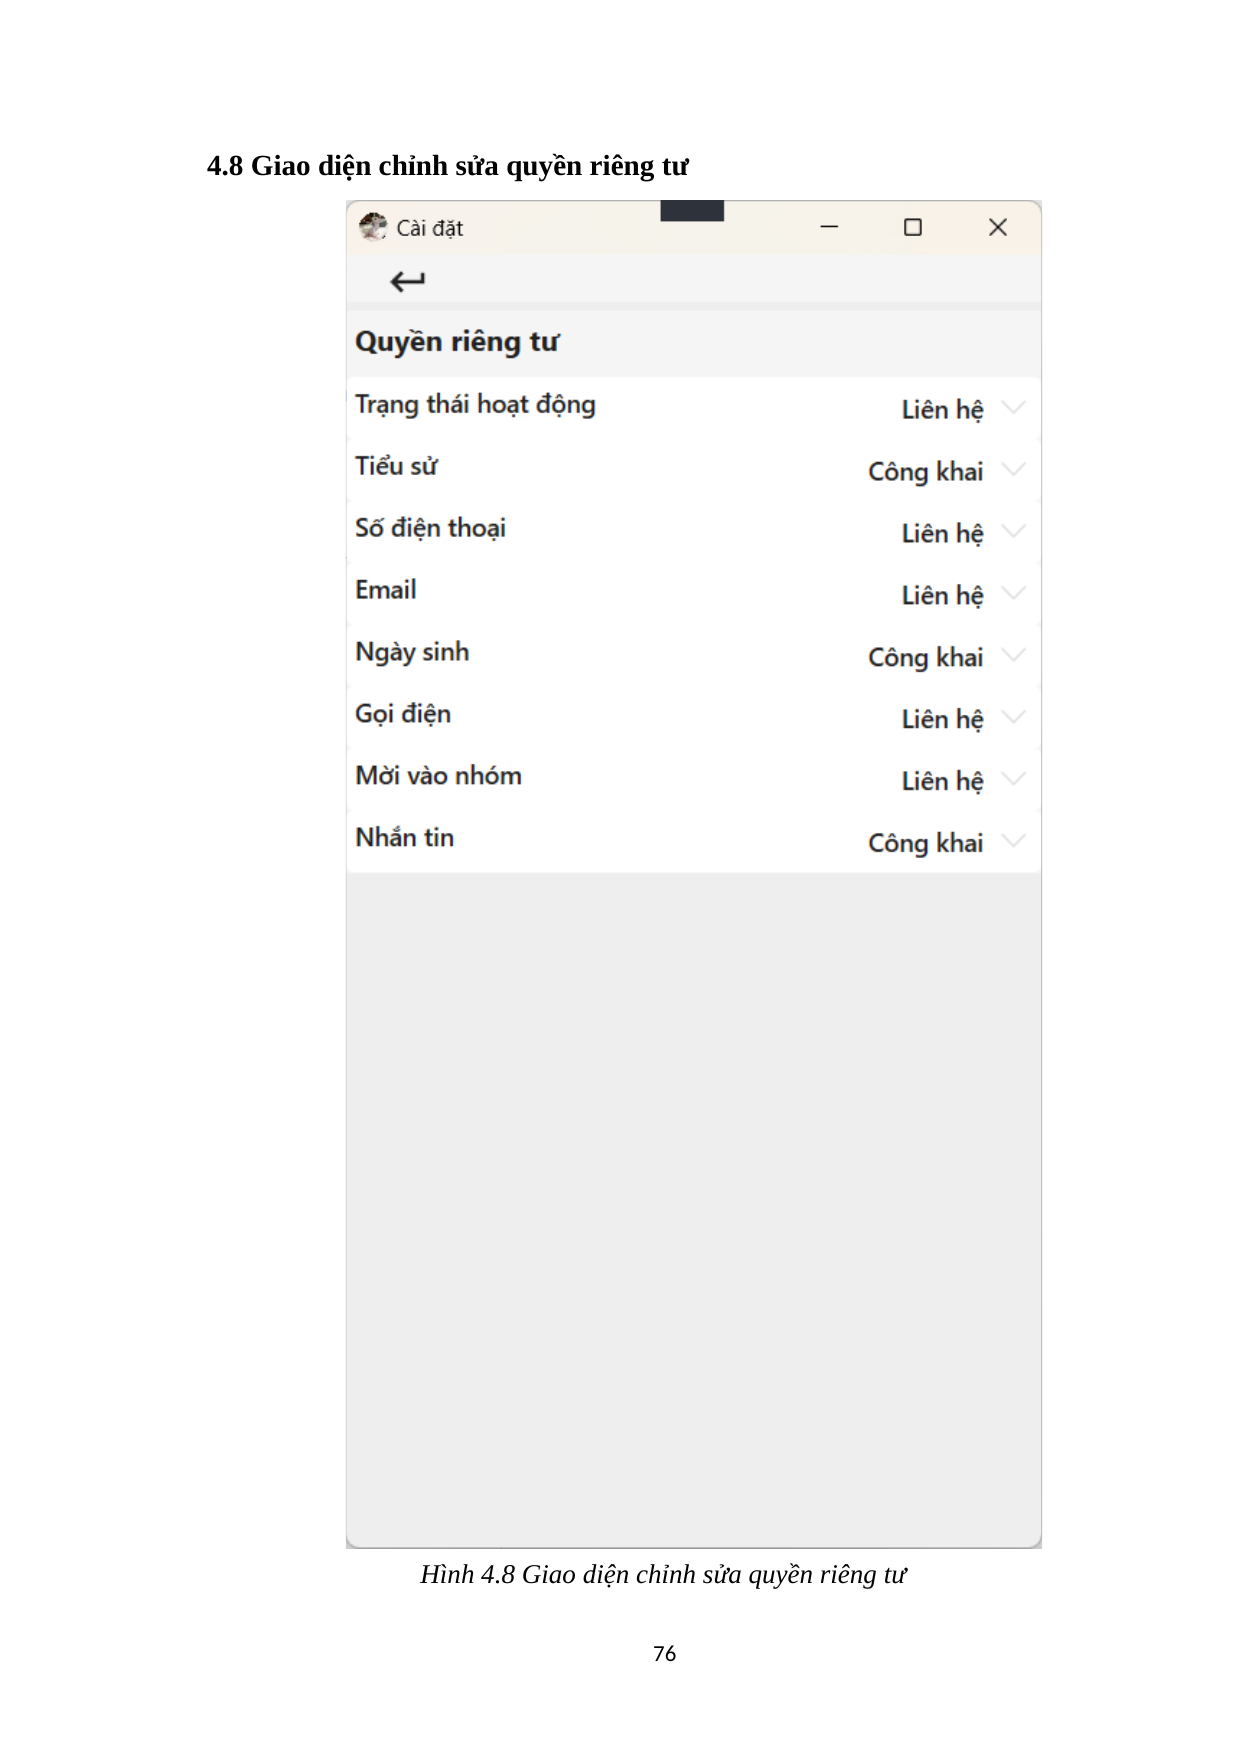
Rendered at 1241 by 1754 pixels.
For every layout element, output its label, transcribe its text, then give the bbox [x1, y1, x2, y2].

text Hình 4.8 Giao diện chỉnh sửa quyền riêng tư [207, 1558, 1122, 1590]
subtitle 4.8 Giao diện chỉnh sửa quyền riêng tư [207, 148, 1122, 181]
picture [345, 200, 1043, 1549]
